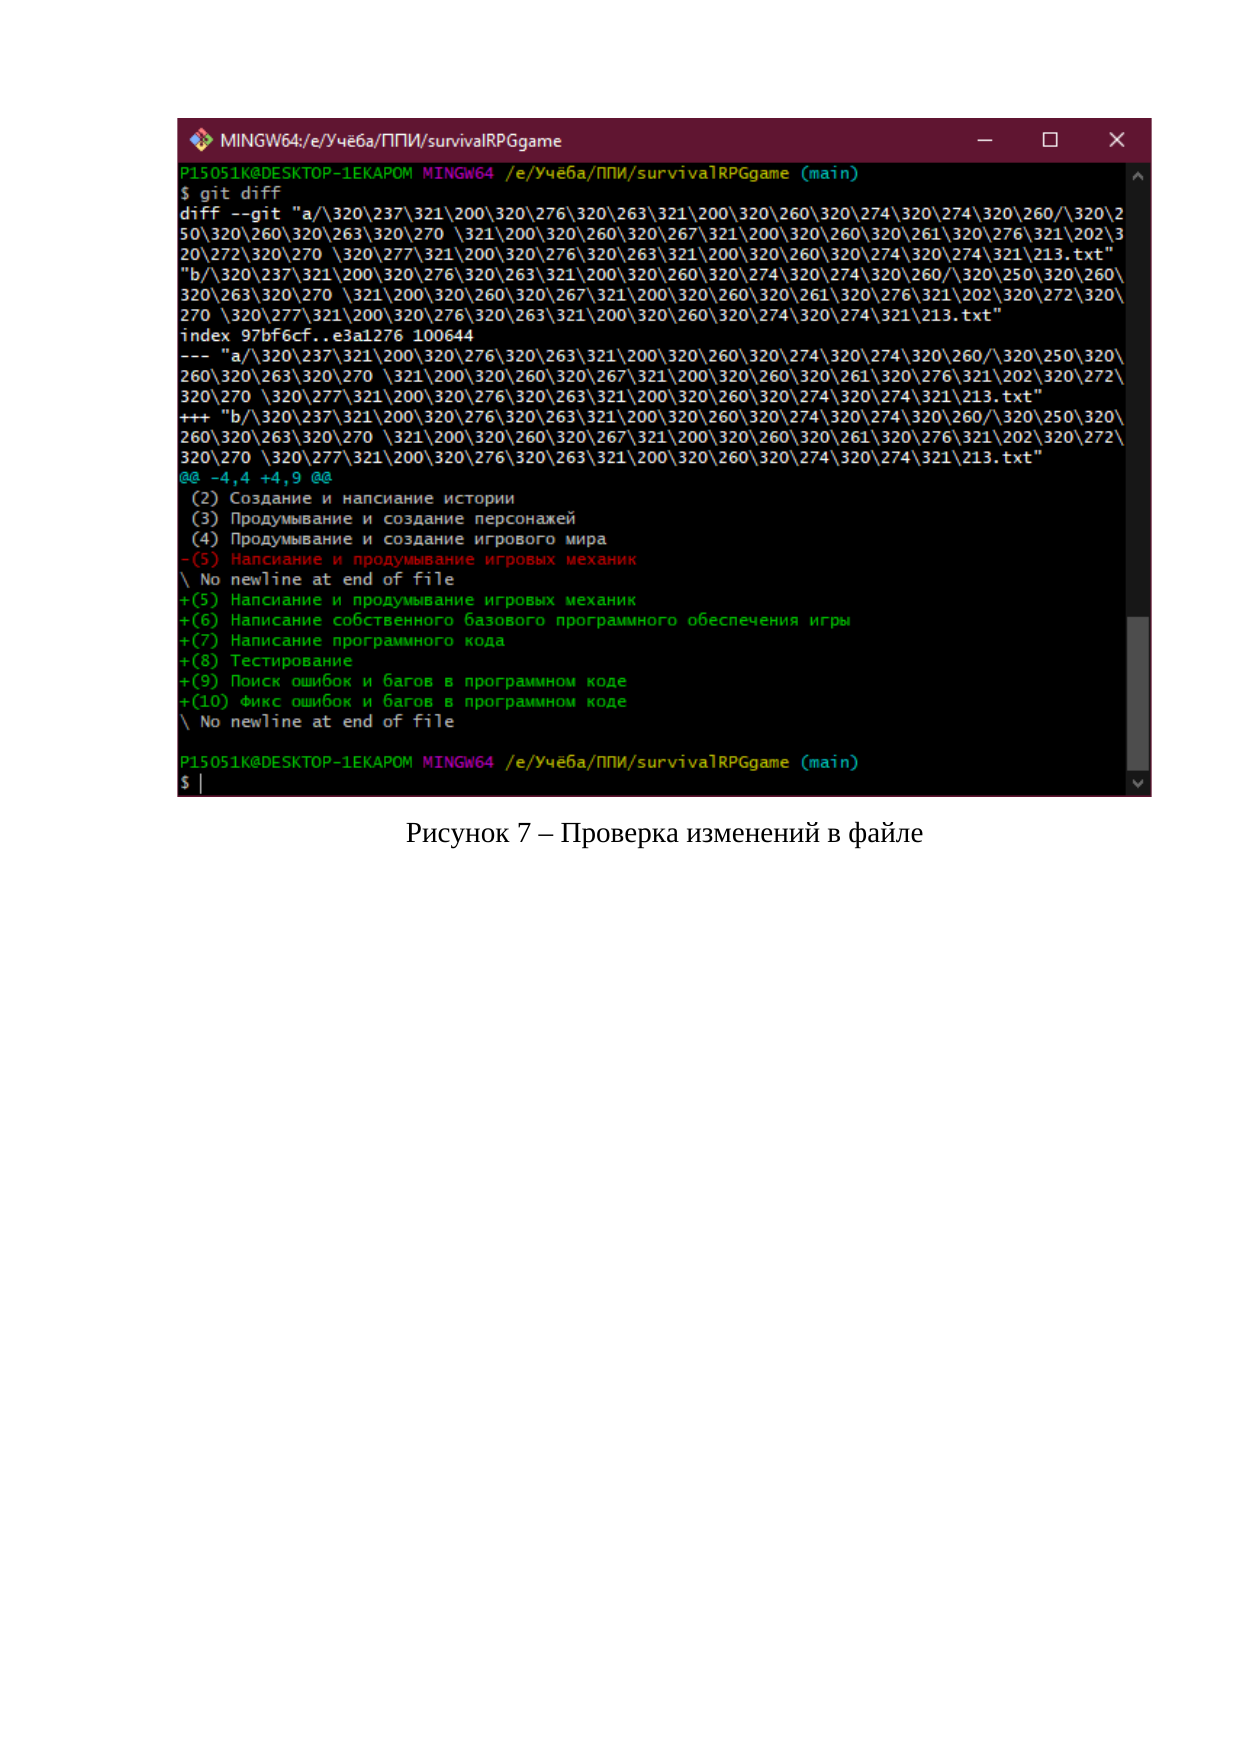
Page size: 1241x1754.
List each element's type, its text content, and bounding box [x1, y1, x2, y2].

picture [177, 118, 1152, 797]
text Рисунок 7 – Проверка изменений в файле [177, 816, 1152, 849]
